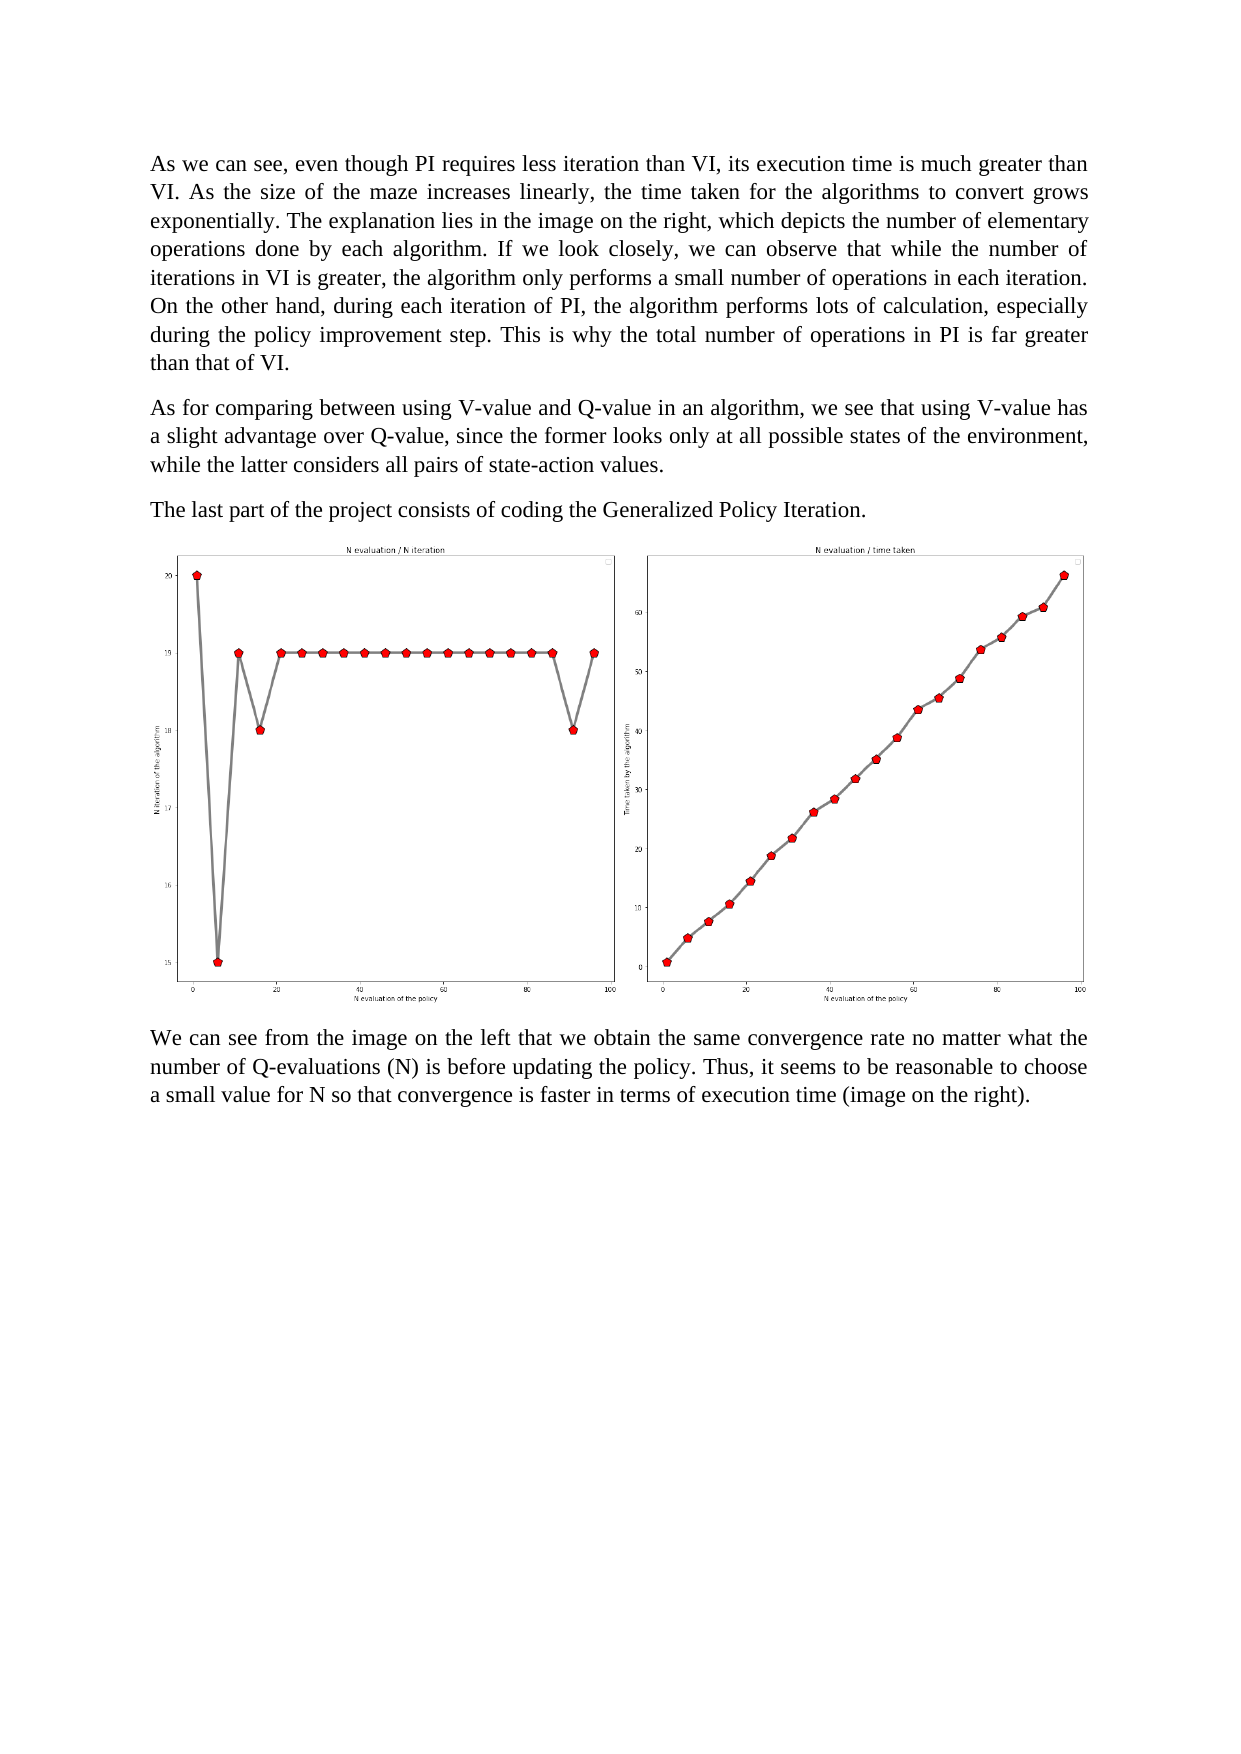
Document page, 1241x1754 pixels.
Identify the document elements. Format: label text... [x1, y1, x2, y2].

text As for comparing between using V-value and Q-value in an algorithm, we see that using V-value has a slight advantage over Q-value, since the former looks only at all possible states of the environment, while the latter considers all pairs of state-action values. [150, 394, 1090, 477]
text The last part of the project consists of coding the Generalized Policy Iteration. [150, 496, 1090, 522]
picture [150, 541, 1091, 1006]
text As we can see, even though PI requires less iteration than VI, its execution time is much greater than VI. As the size of the maze increases linearly, the time taken for the algorithms to convert grows exponentially. The explanation lies in the image on the right, which depicts the number of elementary operations done by each algorithm. If we look closely, we can observe that while the number of iterations in VI is greater, the algorithm only performs a small number of operations in each iteration. On the other hand, during each iteration of PI, the algorithm performs lots of calculation, especially during the policy improvement step. This is why the total number of operations in PI is far greater than that of VI. [150, 150, 1090, 375]
text We can see from the image on the left that we obtain the same convergence rate no matter what the number of Q-evaluations (N) is before updating the policy. Thus, it seems to be reasonable to choose a small value for N so that convergence is faster in terms of execution time (image on the right). [150, 1024, 1090, 1107]
